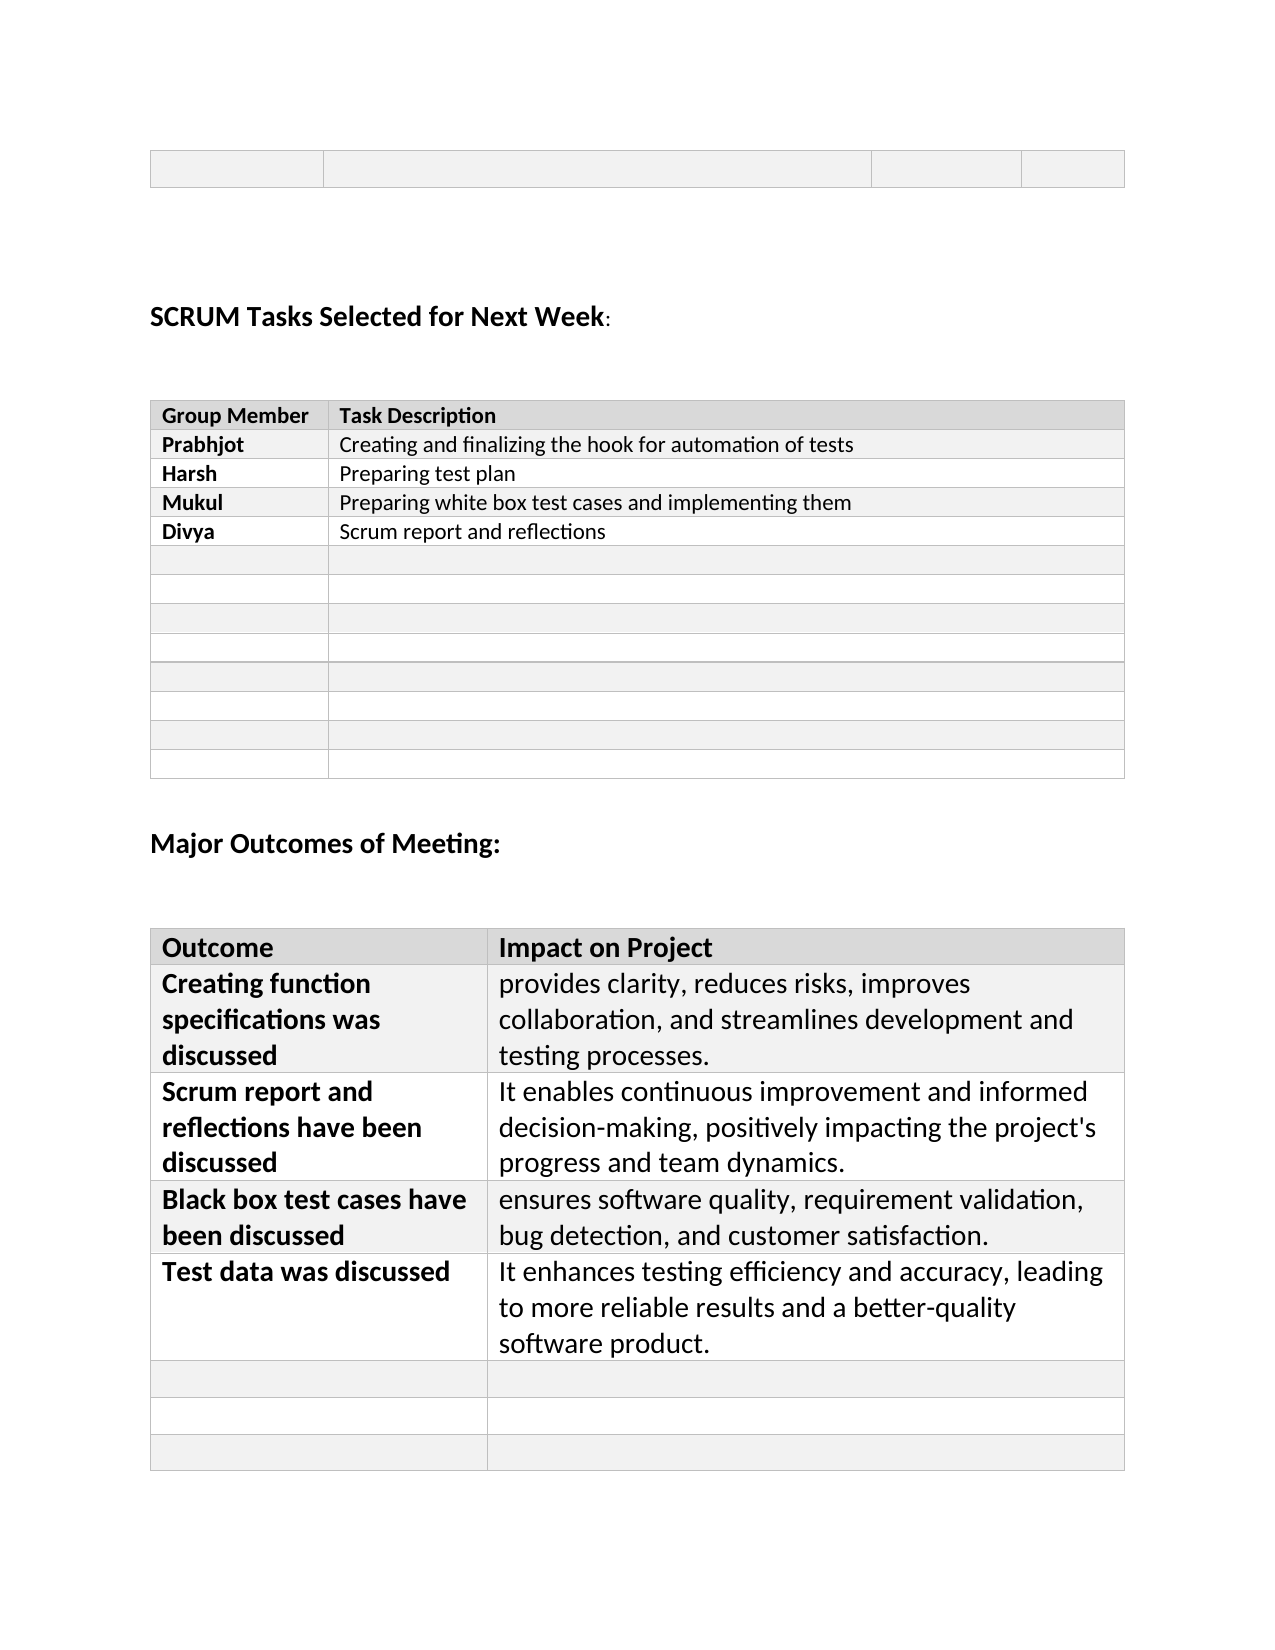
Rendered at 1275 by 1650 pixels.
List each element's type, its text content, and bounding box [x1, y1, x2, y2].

table_cell [329, 663, 1124, 691]
table_cell Preparing white box test cases and implementing them [329, 488, 1124, 516]
table_header Group Member [151, 401, 328, 429]
table_cell [151, 546, 328, 574]
table_cell [151, 634, 328, 661]
table_cell [488, 1361, 1124, 1397]
table_cell [329, 721, 1124, 749]
table_cell [151, 721, 328, 749]
table_cell [1022, 151, 1124, 187]
table_cell [329, 546, 1124, 574]
table_cell [151, 663, 328, 691]
table_cell [329, 604, 1124, 632]
table_cell Creating function specifications was discussed [151, 965, 487, 1072]
table_cell [151, 151, 323, 187]
table_cell It enables continuous improvement and informed decision-making, positively impacting the project's progress and team dynamics. [488, 1073, 1124, 1180]
table_cell [324, 151, 871, 187]
table_cell [151, 1398, 487, 1434]
table_cell Test data was discussed [151, 1254, 487, 1360]
table_cell Creating and finalizing the hook for automation of tests [329, 430, 1124, 458]
table_cell [151, 575, 328, 603]
table_cell Mukul [151, 488, 328, 516]
text SCRUM Tasks Selected for Next Week: [150, 298, 1125, 333]
table_header Task Description [329, 401, 1124, 429]
table_cell [872, 151, 1021, 187]
table_cell [488, 1398, 1124, 1434]
table_cell Scrum report and reflections have been discussed [151, 1073, 487, 1180]
table_cell ensures software quality, requirement validation, bug detection, and customer satisfaction. [488, 1181, 1124, 1252]
table_cell [488, 1435, 1124, 1470]
table_cell [151, 692, 328, 719]
table_cell [329, 575, 1124, 603]
table_cell [329, 692, 1124, 719]
table_cell provides clarity, reduces risks, improves collaboration, and streamlines development and testing processes. [488, 965, 1124, 1072]
table_cell [151, 1361, 487, 1397]
table_cell It enhances testing efficiency and accuracy, leading to more reliable results and a better-quality software product. [488, 1254, 1124, 1360]
table_cell Scrum report and reflections [329, 517, 1124, 545]
table_cell Harsh [151, 459, 328, 487]
table_cell Black box test cases have been discussed [151, 1181, 487, 1252]
table_cell [329, 750, 1124, 778]
table_cell Divya [151, 517, 328, 545]
table_cell [151, 1435, 487, 1470]
table_cell [151, 750, 328, 778]
table_cell Prabhjot [151, 430, 328, 458]
table_cell [151, 604, 328, 632]
table_header Impact on Project [488, 929, 1124, 964]
text Major Outcomes of Meeting: [150, 826, 1125, 861]
table_cell Preparing test plan [329, 459, 1124, 487]
table_header Outcome [151, 929, 487, 964]
table_cell [329, 634, 1124, 661]
